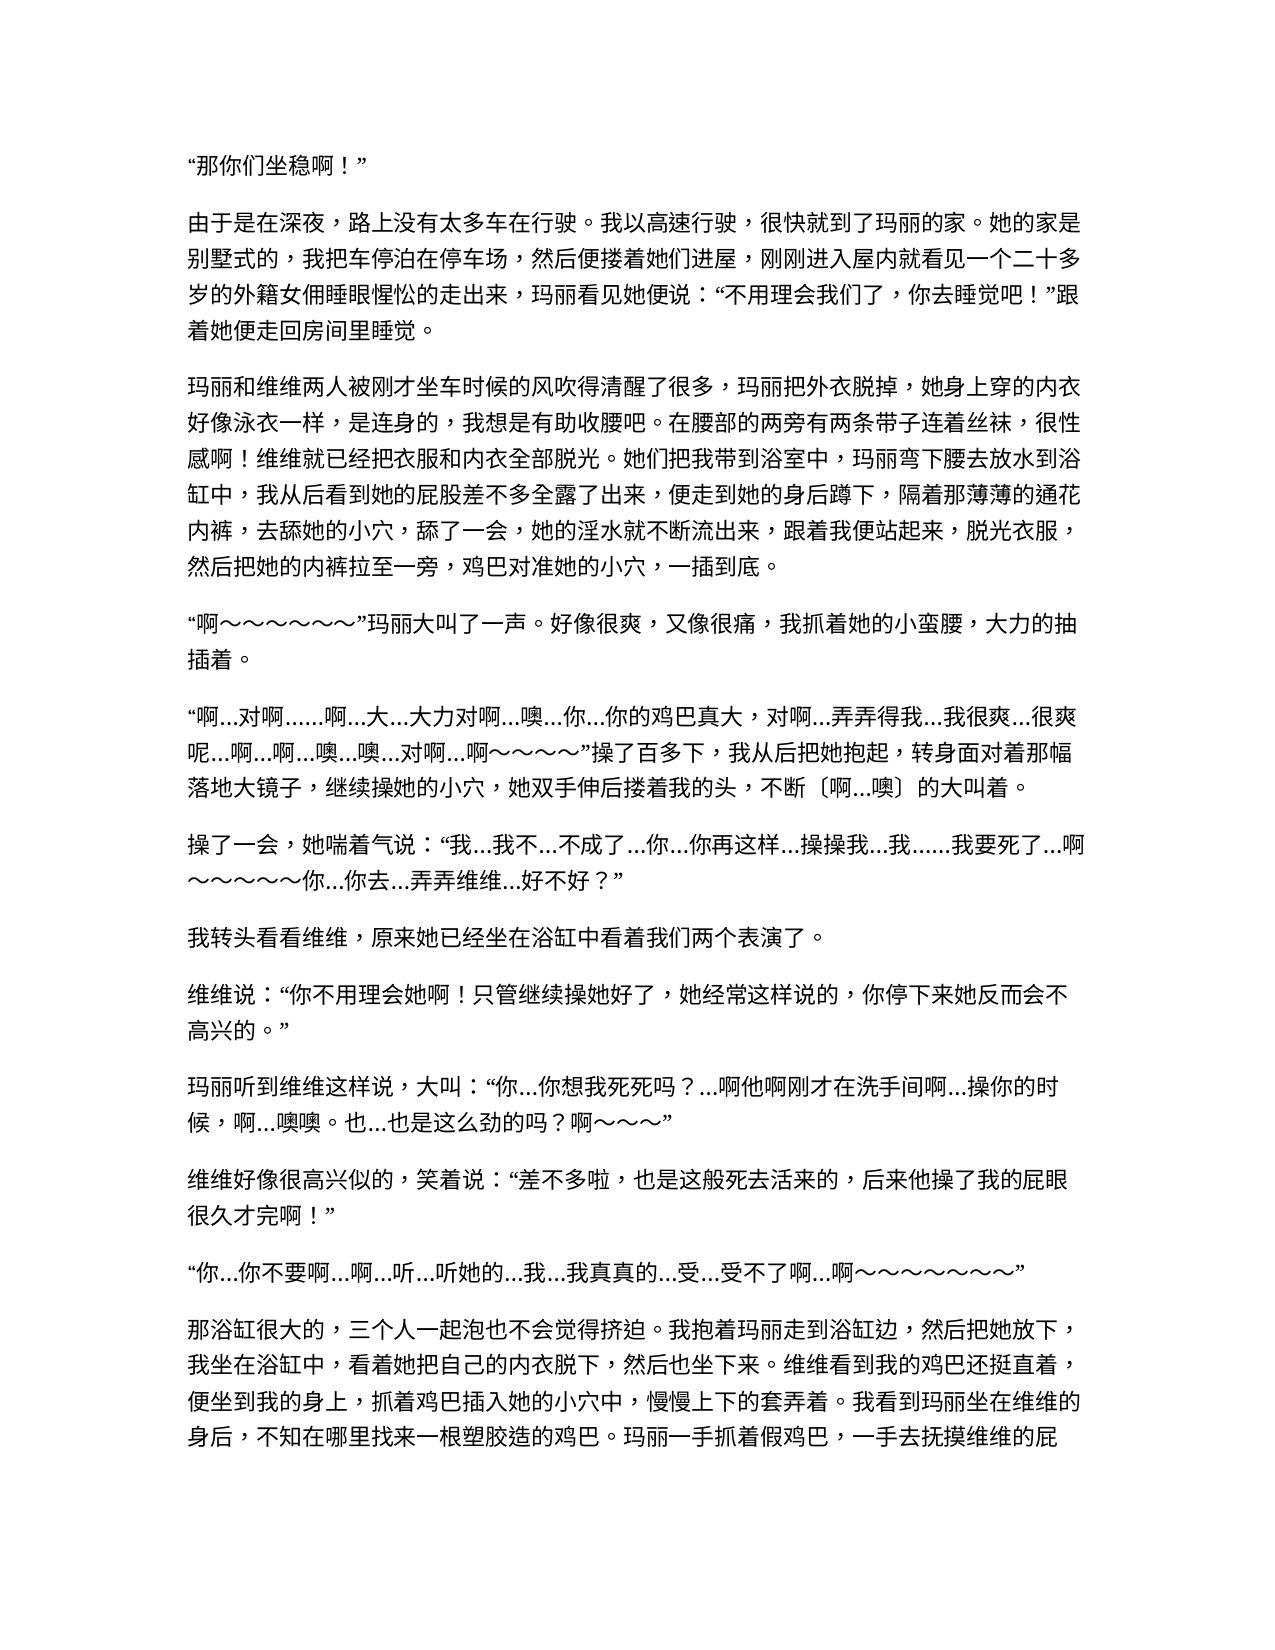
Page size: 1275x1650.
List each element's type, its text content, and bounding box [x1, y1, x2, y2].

text 由于是在深夜，路上没有太多车在行驶。我以高速行驶，很快就到了玛丽的家。她的家是别墅式的，我把车停泊在停车场，然后便搂着她们进屋，刚刚进入屋内就看见一个二十多岁的外籍女佣睡眼惺忪的走出来，玛丽看见她便说：“不用理会我们了，你去睡觉吧！”跟着她便走回房间里睡觉。 [187, 207, 1087, 346]
text “啊…对啊……啊…大…大力对啊…噢…你…你的鸡巴真大，对啊…弄弄得我…我很爽…很爽呢…啊…啊…噢…噢…对啊…啊～～～～”操了百多下，我从后把她抱起，转身面对着那幅落地大镜子，继续操她的小穴，她双手伸后搂着我的头，不断〔啊…噢〕的大叫着。 [187, 701, 1087, 804]
text 玛丽和维维两人被刚才坐车时候的风吹得清醒了很多，玛丽把外衣脱掉，她身上穿的内衣好像泳衣一样，是连身的，我想是有助收腰吧。在腰部的两旁有两条带子连着丝袜，很性感啊！维维就已经把衣服和内衣全部脱光。她们把我带到浴室中，玛丽弯下腰去放水到浴缸中，我从后看到她的屁股差不多全露了出来，便走到她的身后蹲下，隔着那薄薄的通花内裤，去舔她的小穴，舔了一会，她的淫水就不断流出来，跟着我便站起来，脱光衣服，然后把她的内裤拉至一旁，鸡巴对准她的小穴，一插到底。 [187, 371, 1087, 582]
text 操了一会，她喘着气说：“我…我不…不成了…你…你再这样…操操我…我……我要死了…啊～～～～～你…你去…弄弄维维…好不好？” [187, 829, 1087, 896]
text “那你们坐稳啊！” [187, 150, 1087, 181]
text 维维好像很高兴似的，笑着说：“差不多啦，也是这般死去活来的，后来他操了我的屁眼很久才完啊！” [187, 1164, 1087, 1231]
text 维维说：“你不用理会她啊！只管继续操她好了，她经常这样说的，你停下来她反而会不高兴的。” [187, 979, 1087, 1046]
text “啊～～～～～～”玛丽大叫了一声。好像很爽，又像很痛，我抓着她的小蛮腰，大力的抽插着。 [187, 608, 1087, 675]
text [187, 1313, 1087, 1453]
text 玛丽听到维维这样说，大叫：“你…你想我死死吗？…啊他啊刚才在洗手间啊…操你的时候，啊…噢噢。也…也是这么劲的吗？啊～～～” [187, 1071, 1087, 1138]
text 我转头看看维维，原来她已经坐在浴缸中看着我们两个表演了。 [187, 922, 1087, 953]
text “你…你不要啊…啊…听…听她的…我…我真真的…受…受不了啊…啊～～～～～～～” [187, 1257, 1087, 1288]
